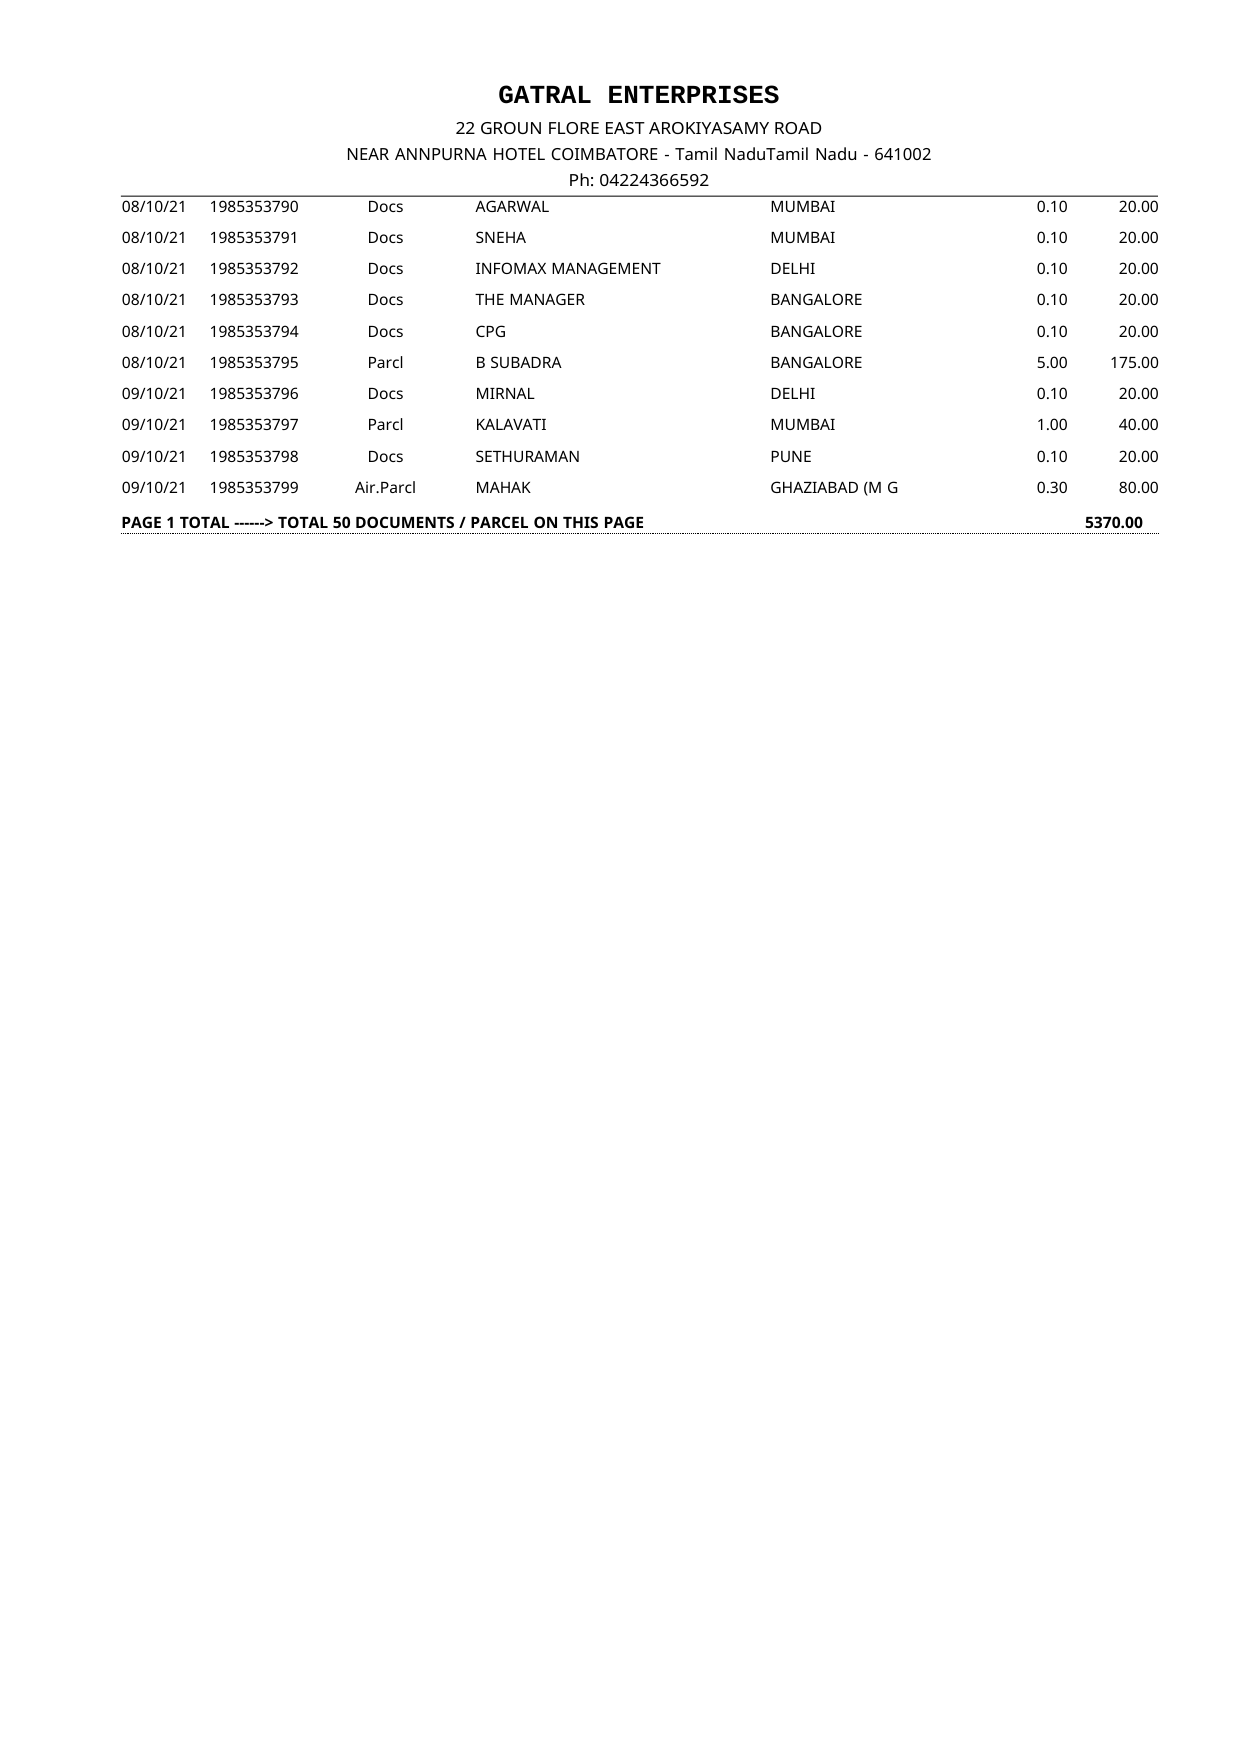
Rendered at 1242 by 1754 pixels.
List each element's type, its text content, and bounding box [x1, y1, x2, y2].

table_cell Docs [346, 321, 452, 352]
table_cell 0.10 [961, 227, 1075, 258]
table_cell BANGALORE [720, 290, 961, 321]
table_cell 0.10 [961, 290, 1075, 321]
table_cell AGARWAL [452, 196, 720, 227]
table_cell MIRNAL [452, 383, 720, 414]
table_cell 0.30 [961, 477, 1075, 508]
table_cell Docs [346, 446, 452, 477]
table_cell Docs [346, 258, 452, 289]
table_cell DELHI [720, 383, 961, 414]
table_cell MUMBAI [720, 227, 961, 258]
table_cell 40.00 [1075, 415, 1159, 446]
table_cell 08/10/21 [122, 352, 203, 383]
table_cell MUMBAI [720, 196, 961, 227]
table_cell Docs [346, 227, 452, 258]
table_cell 0.10 [961, 446, 1075, 477]
table_cell MAHAK [452, 477, 720, 508]
table_cell 1985353790 [203, 196, 346, 227]
table_cell 1985353791 [203, 227, 346, 258]
table_cell 08/10/21 [122, 227, 203, 258]
table_cell 5.00 [961, 352, 1075, 383]
table_cell 20.00 [1075, 196, 1159, 227]
table_cell 20.00 [1075, 258, 1159, 289]
table_cell PUNE [720, 446, 961, 477]
table_cell 09/10/21 [122, 383, 203, 414]
table_cell 1985353798 [203, 446, 346, 477]
table_cell BANGALORE [720, 352, 961, 383]
table_cell MUMBAI [720, 415, 961, 446]
table_cell 0.10 [961, 196, 1075, 227]
table_cell 20.00 [1075, 321, 1159, 352]
table_cell 1985353794 [203, 321, 346, 352]
table_cell 1985353797 [203, 415, 346, 446]
table_cell INFOMAX MANAGEMENT [452, 258, 720, 289]
table_cell SNEHA [452, 227, 720, 258]
table_cell Air.Parcl [346, 477, 452, 508]
table_cell DELHI [720, 258, 961, 289]
table_cell Parcl [346, 352, 452, 383]
table_cell Docs [346, 196, 452, 227]
table_cell 20.00 [1075, 446, 1159, 477]
table_cell 1985353792 [203, 258, 346, 289]
table_cell 20.00 [1075, 383, 1159, 414]
table_cell 0.10 [961, 258, 1075, 289]
table_cell KALAVATI [452, 415, 720, 446]
table_cell 0.10 [961, 383, 1075, 414]
table_cell SETHURAMAN [452, 446, 720, 477]
table_cell 80.00 [1075, 477, 1159, 508]
table_cell Docs [346, 290, 452, 321]
table_cell 08/10/21 [122, 258, 203, 289]
table_cell THE MANAGER [452, 290, 720, 321]
table_cell 1985353795 [203, 352, 346, 383]
table_cell 175.00 [1075, 352, 1159, 383]
table_cell B SUBADRA [452, 352, 720, 383]
table_cell 09/10/21 [122, 446, 203, 477]
table_cell 09/10/21 [122, 415, 203, 446]
table_cell 08/10/21 [122, 321, 203, 352]
table_cell 09/10/21 [122, 477, 203, 508]
table_cell CPG [452, 321, 720, 352]
table_cell Parcl [346, 415, 452, 446]
table_cell 08/10/21 [122, 290, 203, 321]
table_cell 20.00 [1075, 227, 1159, 258]
table_cell 20.00 [1075, 290, 1159, 321]
table_cell GHAZIABAD (M G [720, 477, 961, 508]
text PAGE 1 TOTAL ------> TOTAL 50 DOCUMENTS / PARCEL ON THIS PAGE 5370.00 [121, 511, 1169, 533]
table_cell 0.10 [961, 321, 1075, 352]
table_cell 1985353796 [203, 383, 346, 414]
table_cell BANGALORE [720, 321, 961, 352]
table_cell 1985353799 [203, 477, 346, 508]
table_cell 1.00 [961, 415, 1075, 446]
table_cell 08/10/21 [122, 196, 203, 227]
table_cell Docs [346, 383, 452, 414]
table_cell 1985353793 [203, 290, 346, 321]
